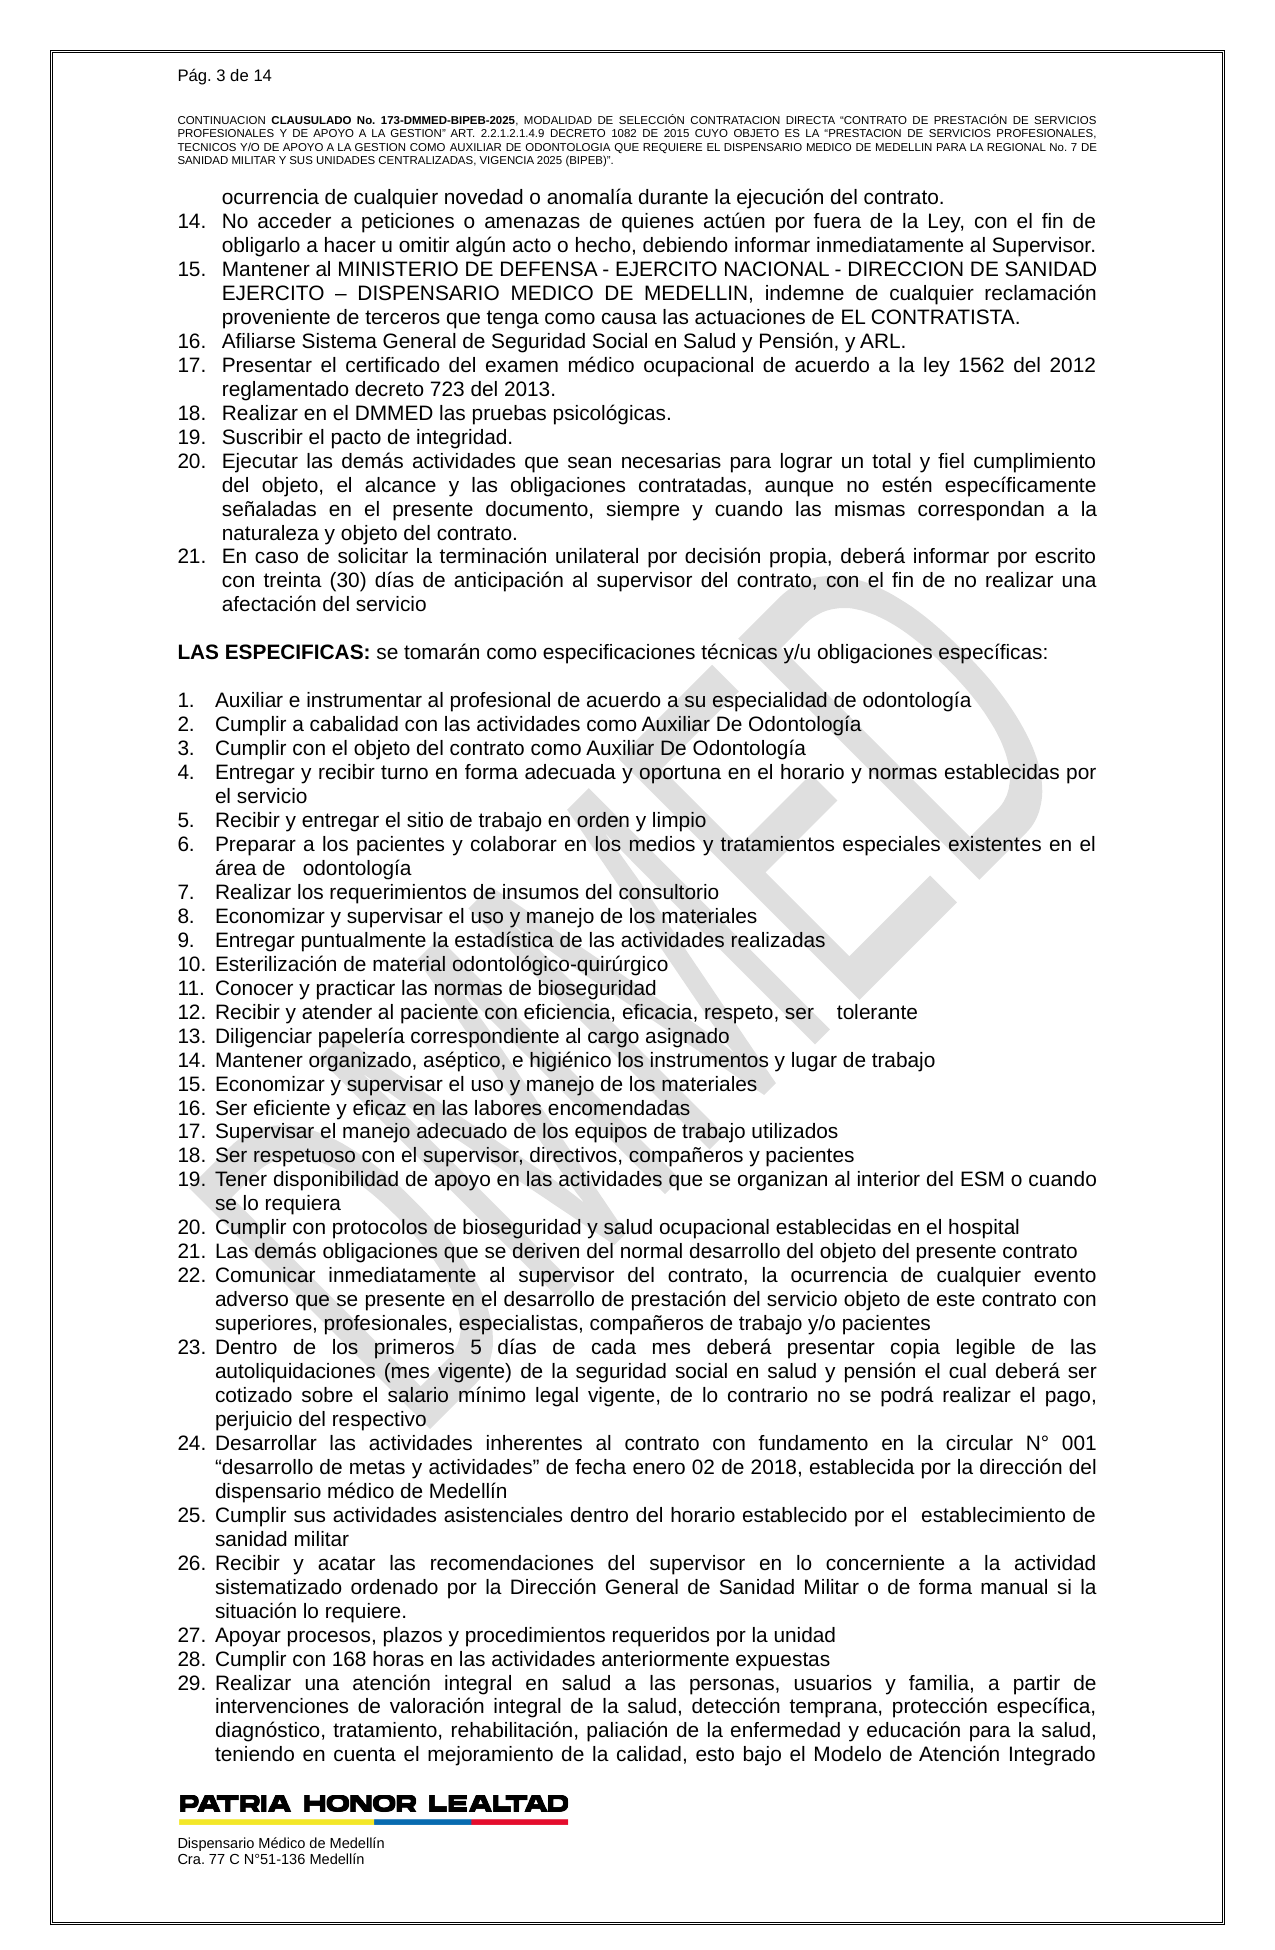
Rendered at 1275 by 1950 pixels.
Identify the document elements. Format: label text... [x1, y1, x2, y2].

list Las demás obligaciones que se deriven del normal desarrollo del objeto del presente contrato [177, 1239, 1098, 1263]
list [177, 1670, 1098, 1766]
list Comunicar inmediatamente al supervisor del contrato, la ocurrencia de cualquier evento adverso que se presente en el desarrollo de prestación del servicio objeto de este contrato con superiores, profesionales, especialistas, compañeros de trabajo y/o pacientes [177, 1263, 1098, 1335]
list Cumplir a cabalidad con las actividades como Auxiliar De Odontología [177, 712, 1098, 736]
list Preparar a los pacientes y colaborar en los medios y tratamientos especiales existentes en el área de odontología [177, 832, 1098, 880]
list Recibir y atender al paciente con eficiencia, eficacia, respeto, ser tolerante [177, 999, 1098, 1023]
list Desarrollar las actividades inherentes al contrato con fundamento en la circular N° 001 “desarrollo de metas y actividades” de fecha enero 02 de 2018, establecida por la dirección del dispensario médico de Medellín [177, 1431, 1098, 1503]
list Mantener organizado, aséptico, e higiénico los instrumentos y lugar de trabajo [177, 1047, 1098, 1071]
list Cumplir con protocolos de bioseguridad y salud ocupacional establecidas en el hospital [177, 1215, 1098, 1239]
list Presentar el certificado del examen médico ocupacional de acuerdo a la ley 1562 del 2012 reglamentado decreto 723 del 2013. [177, 353, 1098, 401]
list Supervisar el manejo adecuado de los equipos de trabajo utilizados [177, 1119, 1098, 1143]
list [177, 185, 1098, 209]
list Realizar en el DMMED las pruebas psicológicas. [177, 401, 1098, 424]
list Afiliarse Sistema General de Seguridad Social en Salud y Pensión, y ARL. [177, 329, 1098, 353]
list Conocer y practicar las normas de bioseguridad [177, 976, 1098, 999]
list Economizar y supervisar el uso y manejo de los materiales [177, 1071, 1098, 1095]
list Cumplir con el objeto del contrato como Auxiliar De Odontología [177, 736, 1098, 760]
list Apoyar procesos, plazos y procedimientos requeridos por la unidad [177, 1622, 1098, 1646]
list Suscribir el pacto de integridad. [177, 424, 1098, 448]
picture [179, 1795, 569, 1825]
list Entregar y recibir turno en forma adecuada y oportuna en el horario y normas establecidas por el servicio [177, 760, 1098, 808]
list Tener disponibilidad de apoyo en las actividades que se organizan al interior del ESM o cuando se lo requiera [177, 1167, 1098, 1215]
text LAS ESPECIFICAS: se tomarán como especificaciones técnicas y/u obligaciones específicas: [177, 640, 1098, 664]
list Cumplir sus actividades asistenciales dentro del horario establecido por el establecimiento de sanidad militar [177, 1503, 1098, 1551]
list Realizar los requerimientos de insumos del consultorio [177, 880, 1098, 904]
list Diligenciar papelería correspondiente al cargo asignado [177, 1023, 1098, 1047]
list Ser eficiente y eficaz en las labores encomendadas [177, 1095, 1098, 1119]
list Cumplir con 168 horas en las actividades anteriormente expuestas [177, 1646, 1098, 1670]
list Ser respetuoso con el supervisor, directivos, compañeros y pacientes [177, 1143, 1098, 1167]
list No acceder a peticiones o amenazas de quienes actúen por fuera de la Ley, con el fin de obligarlo a hacer u omitir algún acto o hecho, debiendo informar inmediatamente al Supervisor. [177, 209, 1098, 257]
list Mantener al MINISTERIO DE DEFENSA - EJERCITO NACIONAL - DIRECCION DE SANIDAD EJERCITO – DISPENSARIO MEDICO DE MEDELLIN, indemne de cualquier reclamación proveniente de terceros que tenga como causa las actuaciones de EL CONTRATISTA. [177, 257, 1098, 329]
list Esterilización de material odontológico-quirúrgico [177, 952, 1098, 976]
list Recibir y entregar el sitio de trabajo en orden y limpio [177, 808, 1098, 832]
list Recibir y acatar las recomendaciones del supervisor en lo concerniente a la actividad sistematizado ordenado por la Dirección General de Sanidad Militar o de forma manual si la situación lo requiere. [177, 1551, 1098, 1622]
list Entregar puntualmente la estadística de las actividades realizadas [177, 928, 1098, 952]
list Dentro de los primeros 5 días de cada mes deberá presentar copia legible de las autoliquidaciones (mes vigente) de la seguridad social en salud y pensión el cual deberá ser cotizado sobre el salario mínimo legal vigente, de lo contrario no se podrá realizar el pago, perjuicio del respectivo [177, 1335, 1098, 1431]
list En caso de solicitar la terminación unilateral por decisión propia, deberá informar por escrito con treinta (30) días de anticipación al supervisor del contrato, con el fin de no realizar una afectación del servicio [177, 544, 1098, 616]
list Ejecutar las demás actividades que sean necesarias para lograr un total y fiel cumplimiento del objeto, el alcance y las obligaciones contratadas, aunque no estén específicamente señaladas en el presente documento, siempre y cuando las mismas correspondan a la naturaleza y objeto del contrato. [177, 448, 1098, 544]
list Economizar y supervisar el uso y manejo de los materiales [177, 904, 1098, 928]
list Auxiliar e instrumentar al profesional de acuerdo a su especialidad de odontología [177, 688, 1098, 712]
